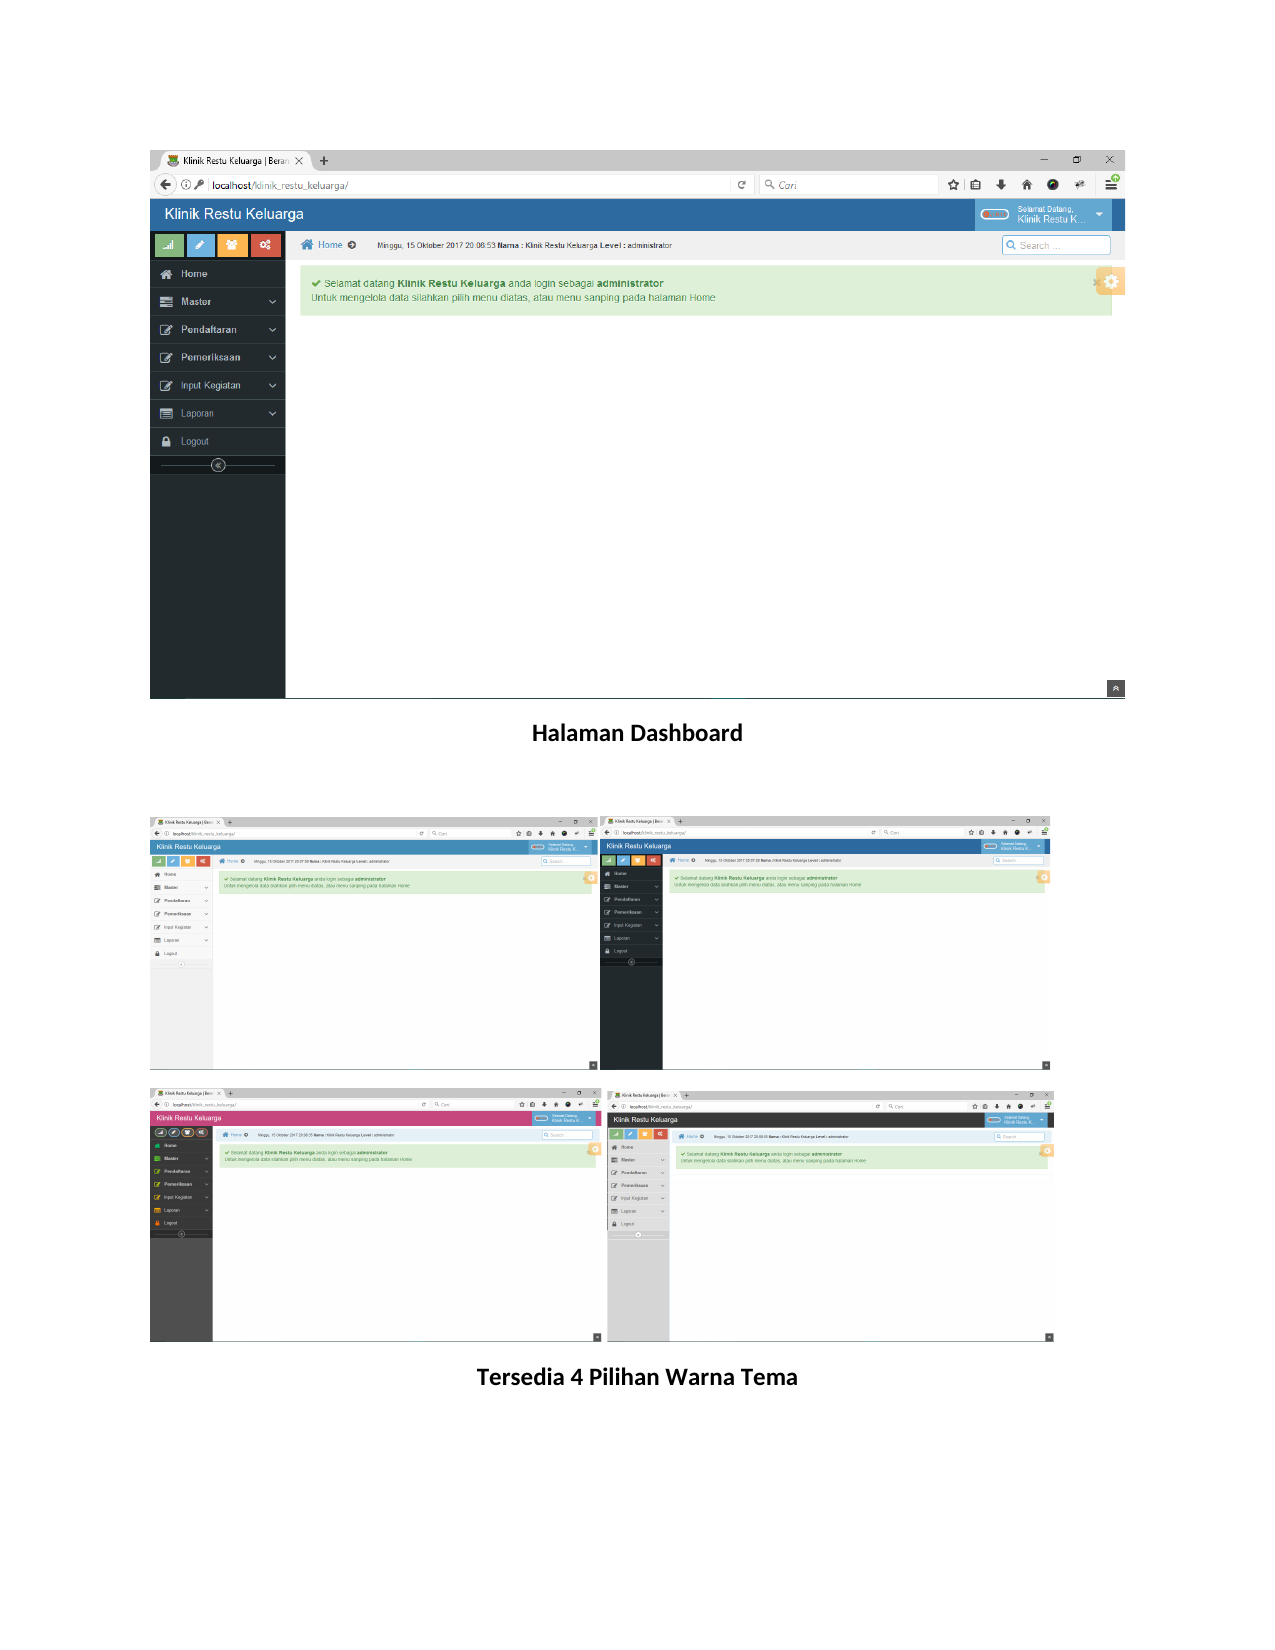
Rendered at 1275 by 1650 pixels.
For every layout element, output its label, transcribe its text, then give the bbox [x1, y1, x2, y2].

text Tersedia 4 Pilihan Warna Tema [150, 1361, 1125, 1392]
text Halaman Dashboard [150, 717, 1125, 747]
picture [600, 816, 1050, 1070]
picture [150, 150, 1125, 699]
picture [607, 1091, 1054, 1342]
picture [150, 817, 598, 1070]
picture [150, 1088, 602, 1342]
